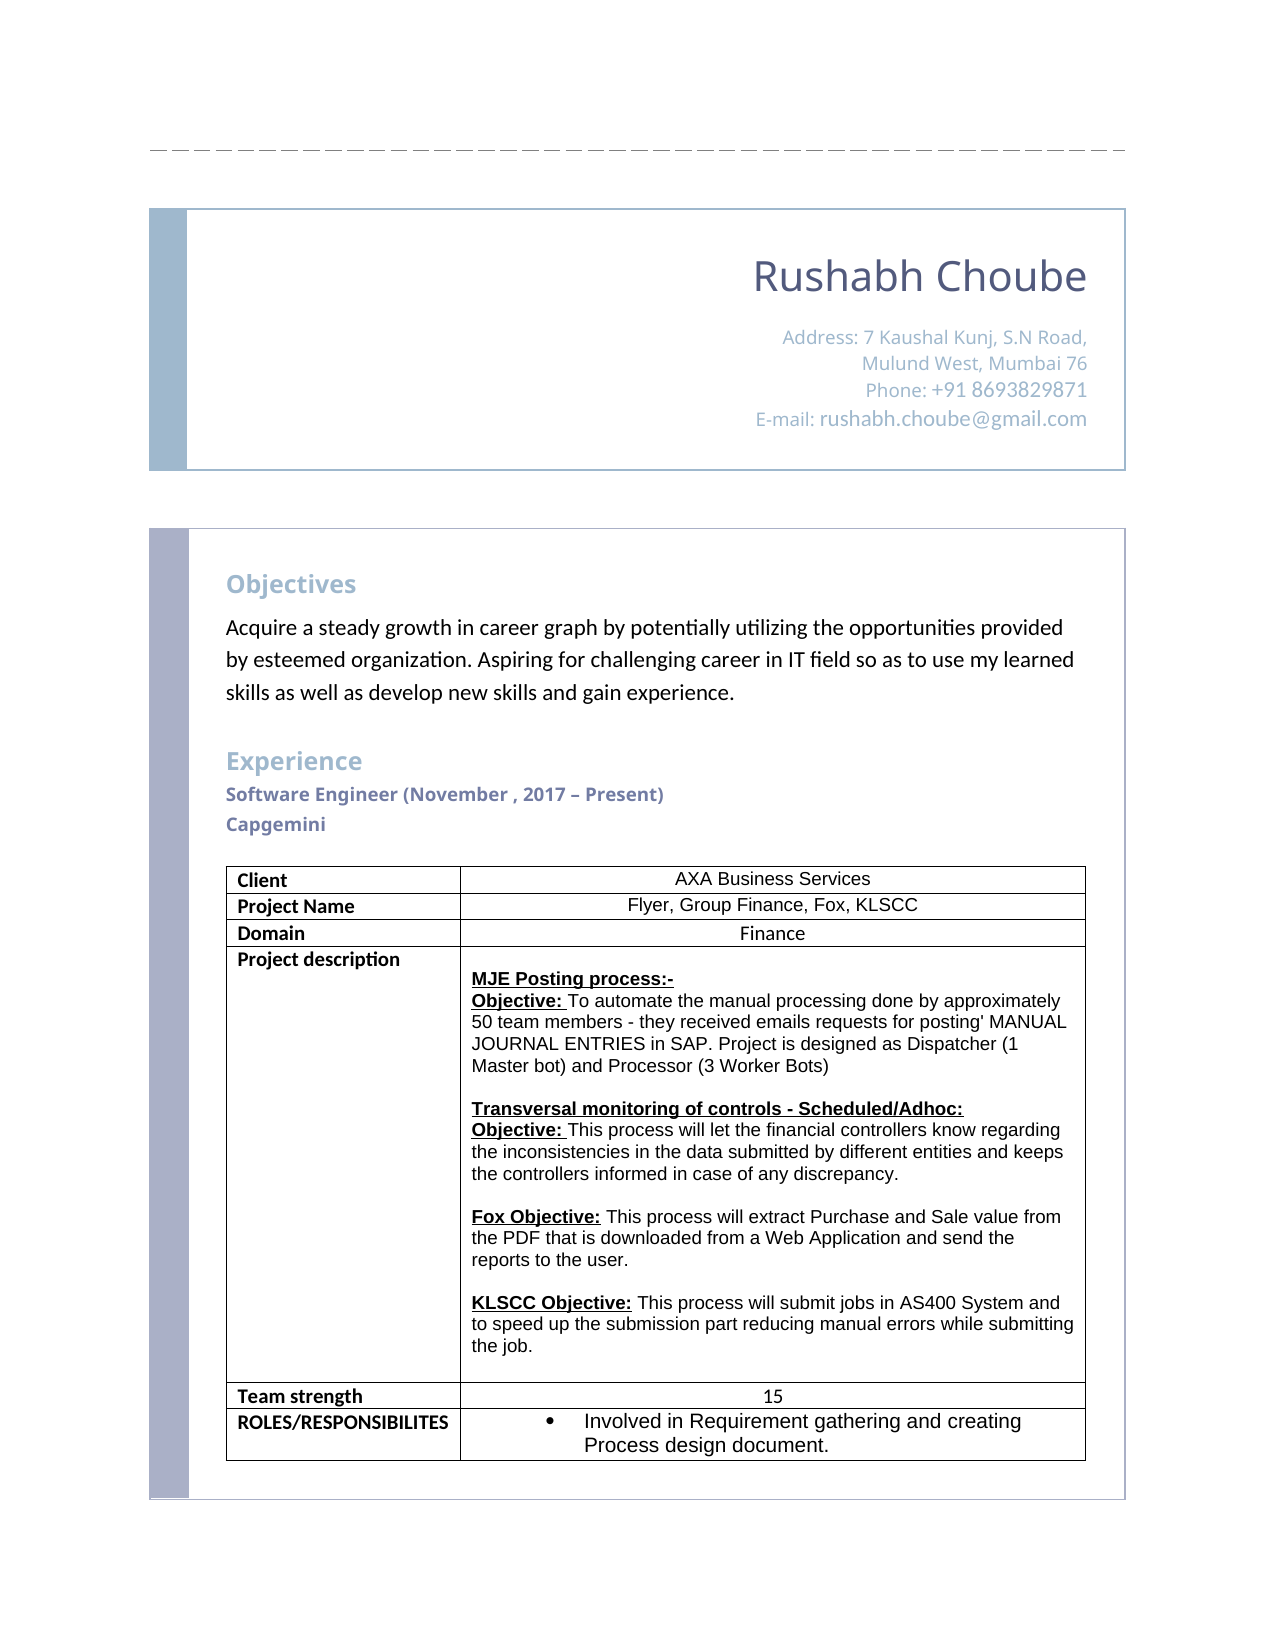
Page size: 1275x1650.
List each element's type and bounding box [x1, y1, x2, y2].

table_header [189, 529, 1124, 1498]
table_header [150, 150, 1125, 179]
table_header [151, 529, 187, 1498]
